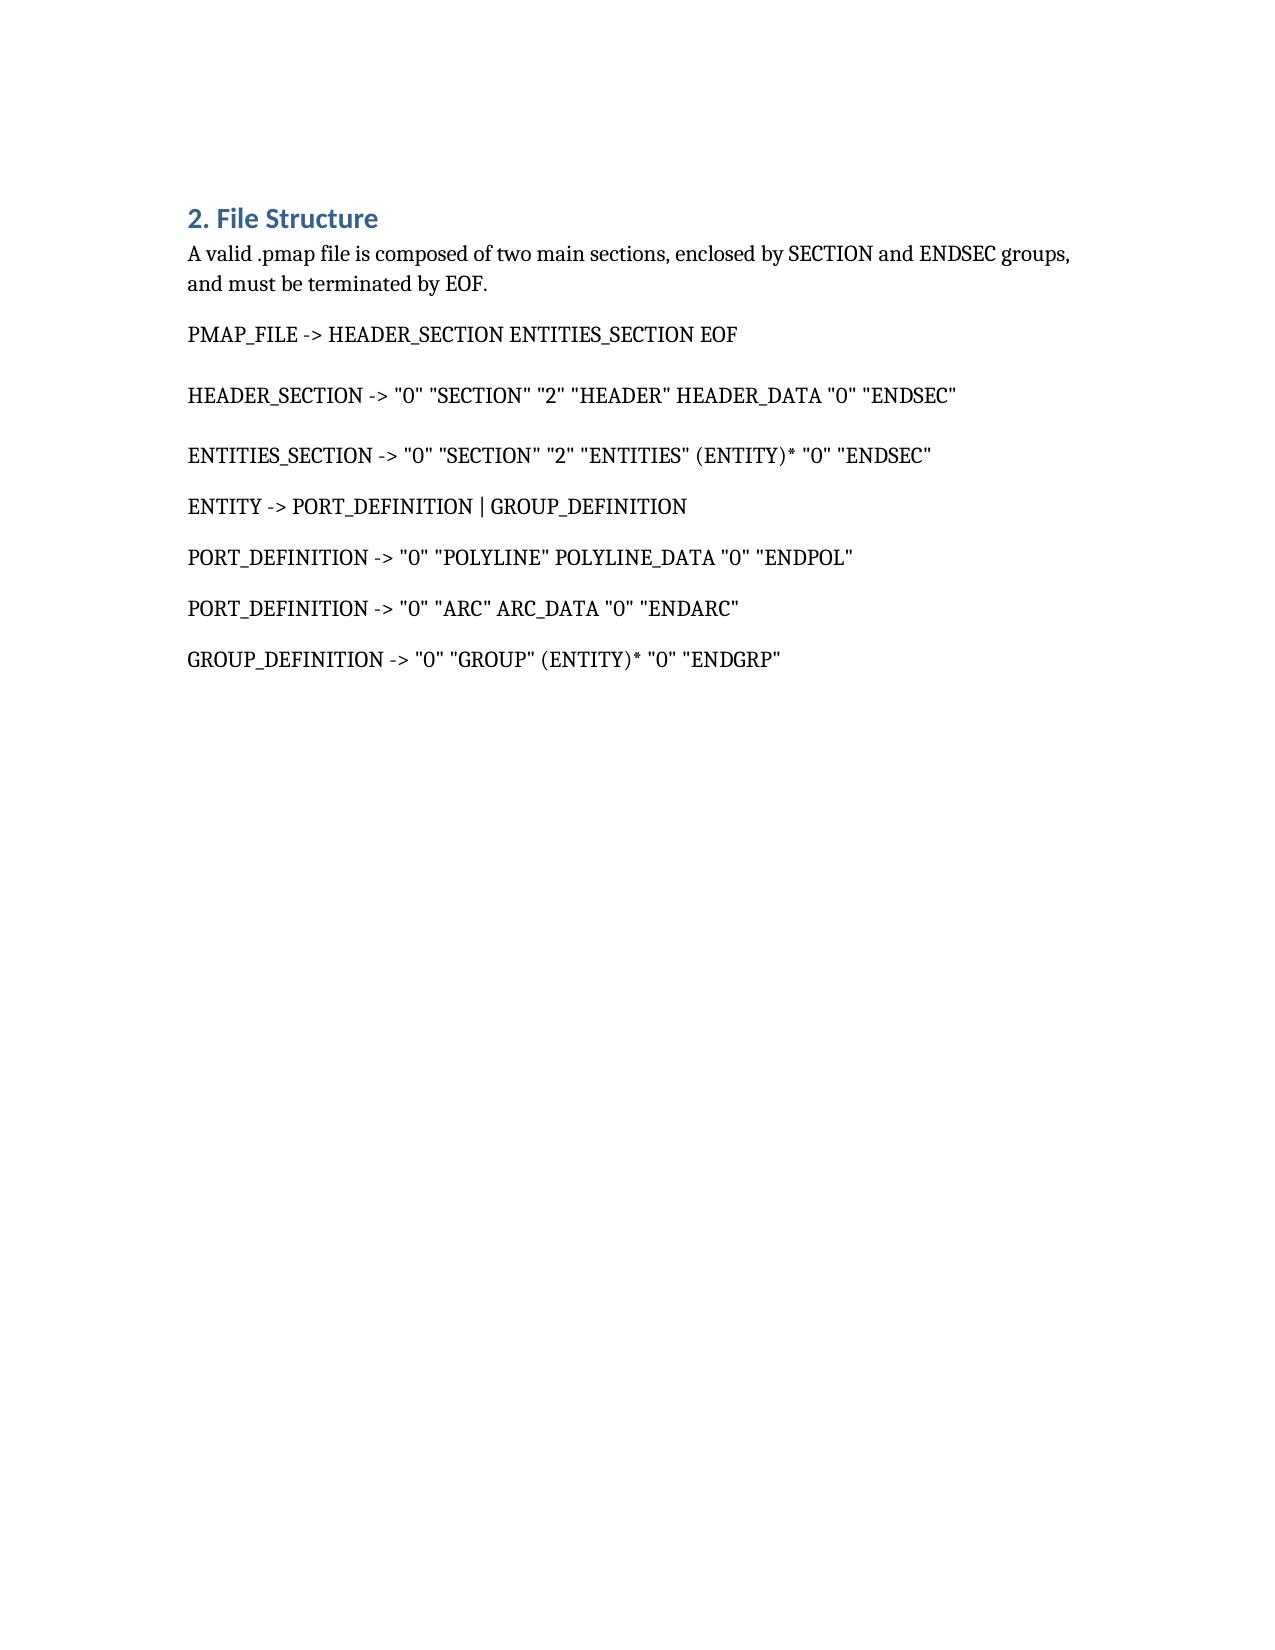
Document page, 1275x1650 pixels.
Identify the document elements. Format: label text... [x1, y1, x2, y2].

text PMAP_FILE -> HEADER_SECTION ENTITIES_SECTION EOF HEADER_SECTION -> "0" "SECTION" "2" "HEADER" HEADER_DATA "0" "ENDSEC" ENTITIES_SECTION -> "0" "SECTION" "2" "ENTITIES" (ENTITY)* "0" "ENDSEC" [187, 322, 1087, 469]
text GROUP_DEFINITION -> "0" "GROUP" (ENTITY)* "0" "ENDGRP" [187, 647, 1087, 673]
text A valid .pmap file is composed of two main sections, enclosed by SECTION and ENDSEC groups, and must be terminated by EOF. [187, 241, 1087, 297]
text PORT_DEFINITION -> "0" "ARC" ARC_DATA "0" "ENDARC" [187, 596, 1087, 622]
text ENTITY -> PORT_DEFINITION | GROUP_DEFINITION [187, 494, 1087, 520]
subtitle 2. File Structure [187, 200, 1087, 236]
text PORT_DEFINITION -> "0" "POLYLINE" POLYLINE_DATA "0" "ENDPOL" [187, 545, 1087, 571]
